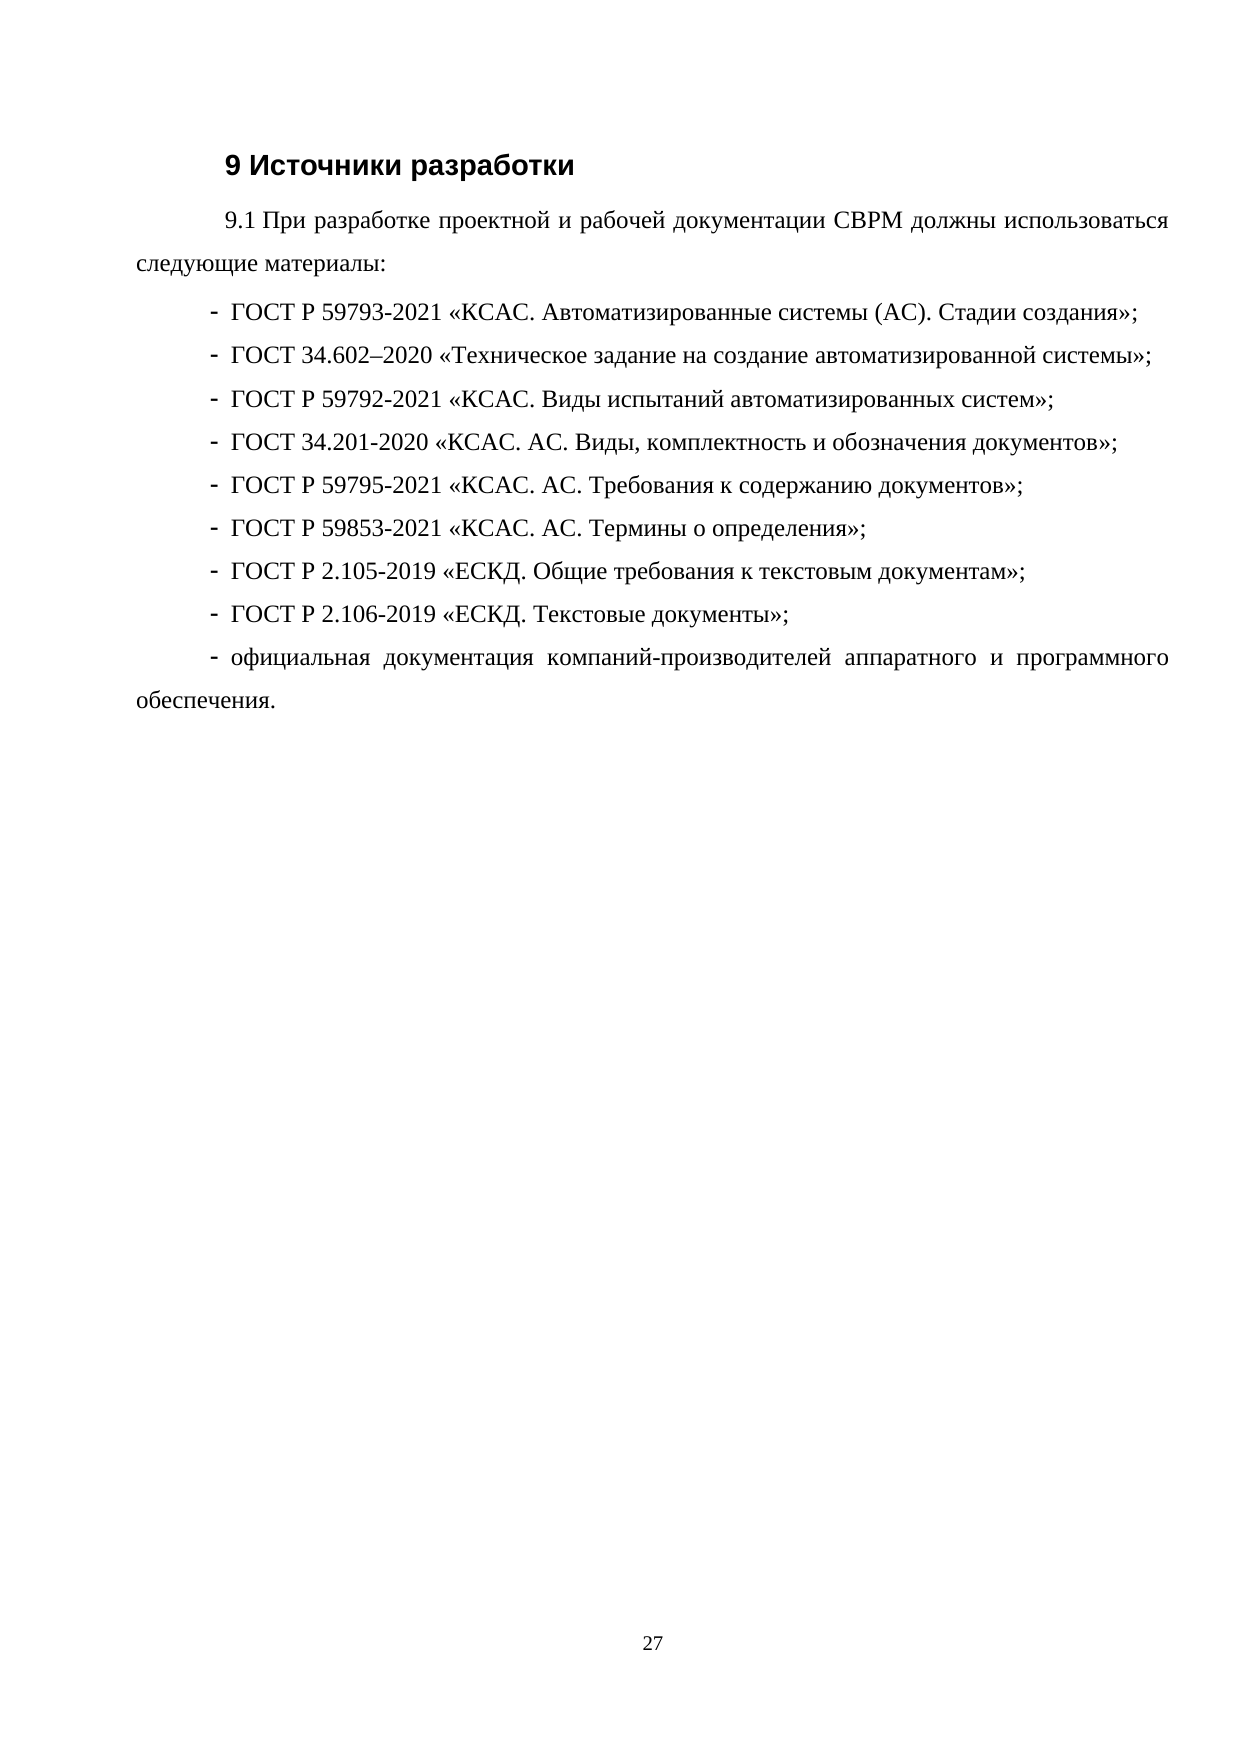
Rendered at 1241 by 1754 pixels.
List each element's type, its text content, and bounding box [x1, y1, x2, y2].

list ГОСТ Р 59795-2021 «КСАС. АС. Требования к содержанию документов»; [136, 470, 1169, 499]
list ГОСТ Р 2.105-2019 «ЕСКД. Общие требования к текстовым документам»; [136, 556, 1169, 585]
list ГОСТ 34.602–2020 «Техническое задание на создание автоматизированной системы»; [136, 341, 1169, 369]
list При разработке проектной и рабочей документации СВРМ должны использоваться следующие материалы: [136, 205, 1169, 277]
subtitle Источники разработки [224, 148, 1169, 181]
list ГОСТ Р 59793-2021 «КСАС. Автоматизированные системы (АС). Стадии создания»; [136, 297, 1169, 326]
list ГОСТ Р 59853-2021 «КСАС. АС. Термины о определения»; [136, 513, 1169, 542]
list ГОСТ Р 59792-2021 «КСАС. Виды испытаний автоматизированных систем»; [136, 384, 1169, 412]
list официальная документация компаний-производителей аппаратного и программного обеспечения. [136, 642, 1169, 714]
list ГОСТ Р 2.106-2019 «ЕСКД. Текстовые документы»; [136, 599, 1169, 628]
list ГОСТ 34.201-2020 «КСАС. АС. Виды, комплектность и обозначения документов»; [136, 427, 1169, 456]
